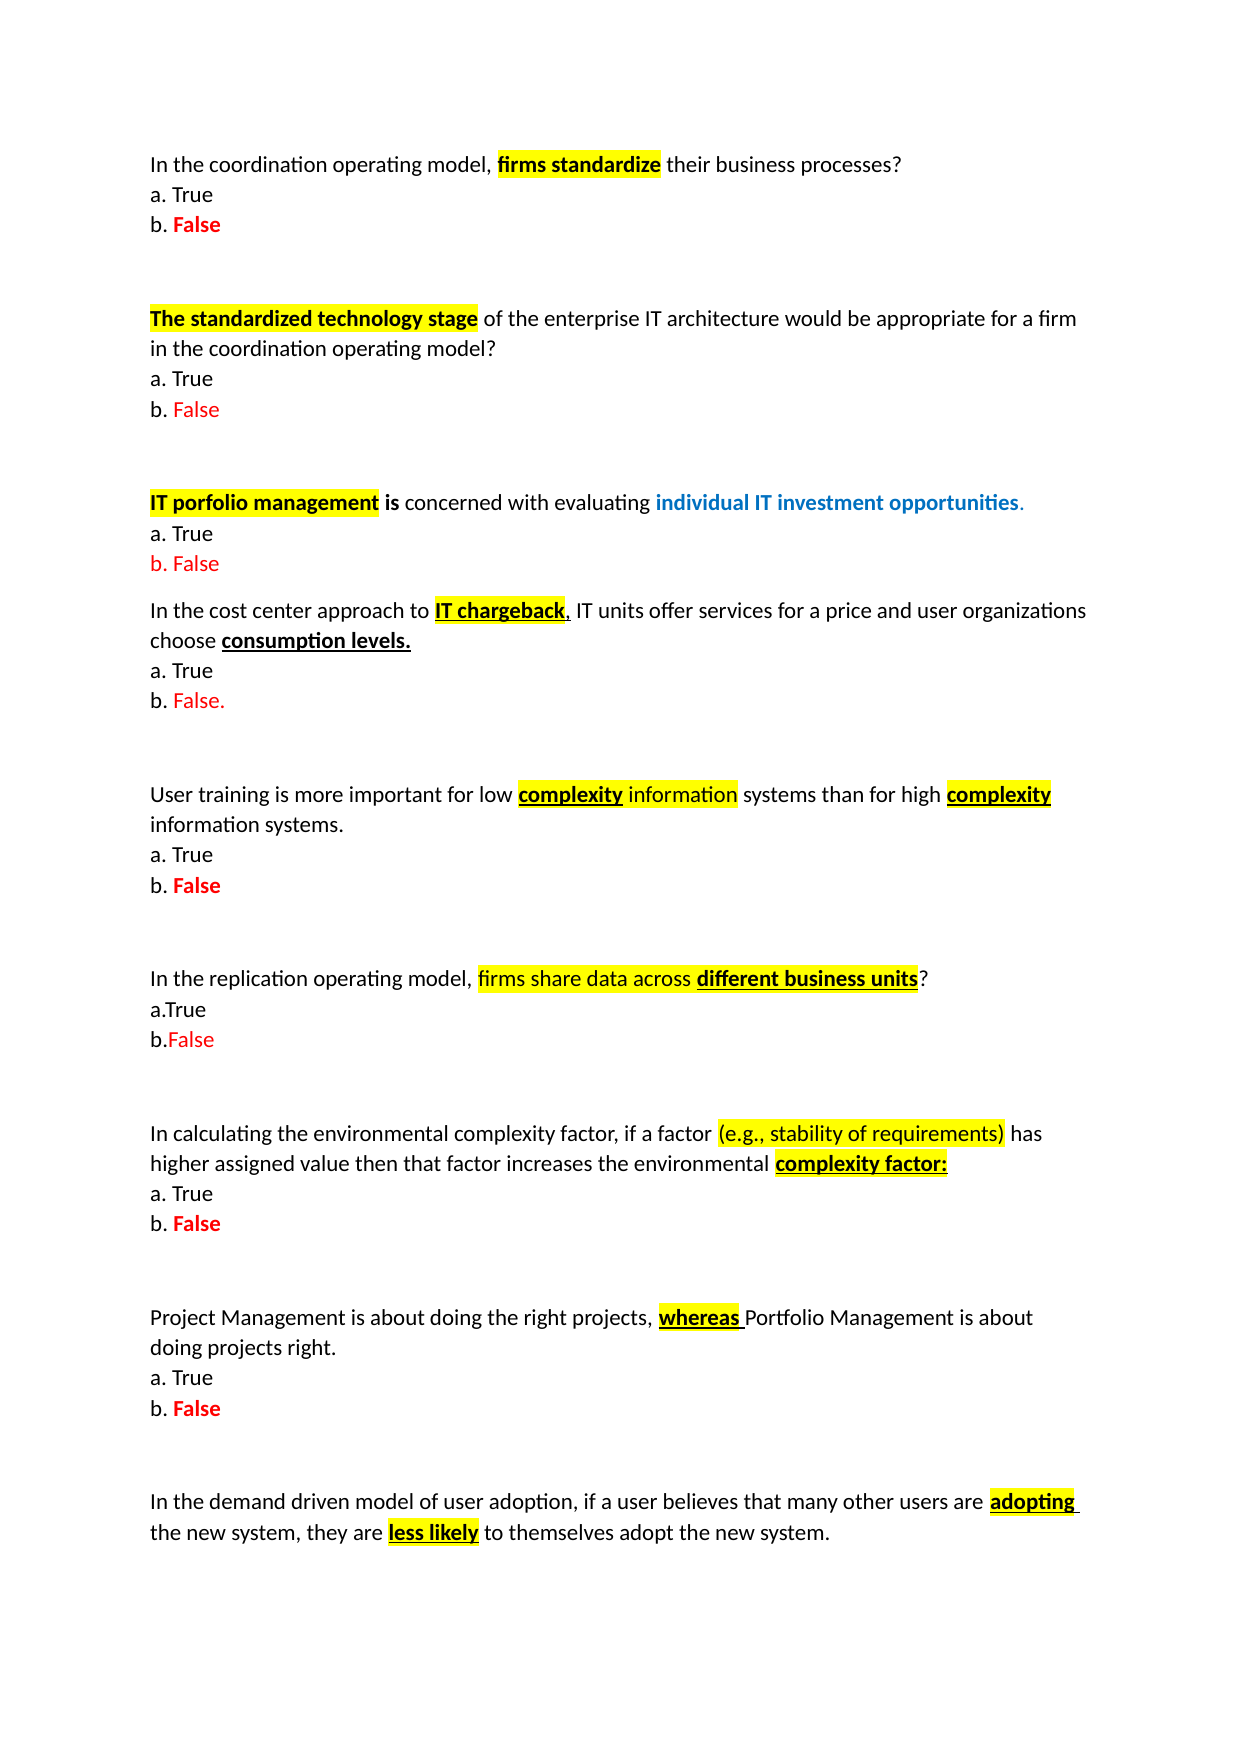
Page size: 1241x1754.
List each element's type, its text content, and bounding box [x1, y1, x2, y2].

text Project Management is about doing the right projects, whereas Portfolio Management is about doing projects right. a. True b. False [150, 1303, 1090, 1422]
text IT porfolio management is concerned with evaluating individual IT investment opportunities. a. True b. False [150, 488, 1090, 577]
text In the coordination operating model, firms standardize their business processes? a. True b. False [150, 150, 1090, 238]
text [150, 1487, 1090, 1546]
text User training is more important for low complexity information systems than for high complexity information systems. a. True b. False [150, 780, 1090, 899]
text In calculating the environmental complexity factor, if a factor (e.g., stability of requirements) has higher assigned value then that factor increases the environmental complexity factor: a. True b. False [150, 1119, 1090, 1237]
text In the replication operating model, firms share data across different business units? a.True b.False [150, 964, 1090, 1053]
text In the cost center approach to IT chargeback, IT units offer services for a price and user organizations choose consumption levels. a. True b. False. [150, 596, 1090, 714]
text The standardized technology stage of the enterprise IT architecture would be appropriate for a firm in the coordination operating model? a. True b. False [150, 304, 1090, 423]
